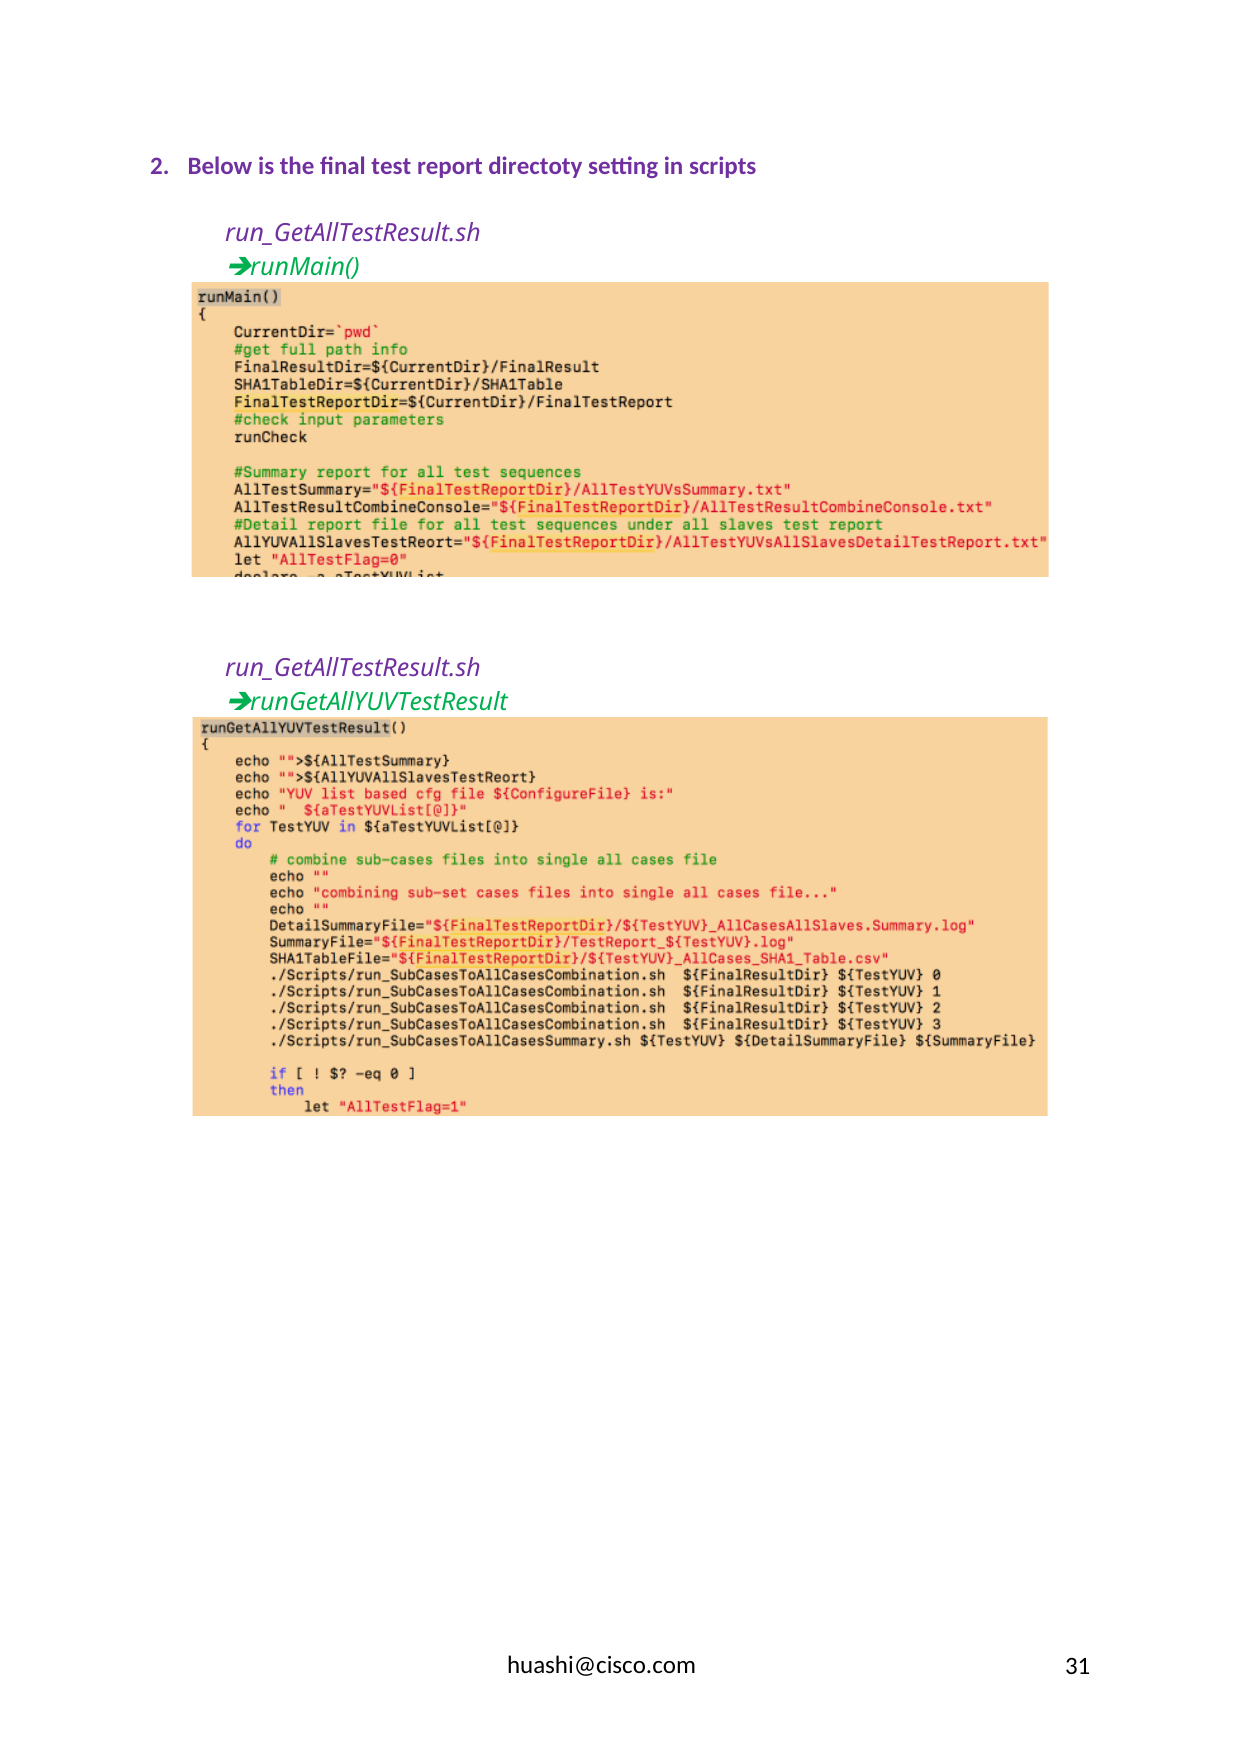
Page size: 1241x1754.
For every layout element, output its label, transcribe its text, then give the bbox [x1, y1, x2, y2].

picture [192, 717, 1048, 1116]
text run_GetAllTestResult.sh [225, 649, 1090, 683]
text runGetAllYUVTestResult [225, 683, 1090, 717]
text run_GetAllTestResult.sh [225, 214, 1090, 249]
picture [191, 282, 1049, 577]
text runMain() [225, 249, 1090, 283]
list Below is the final test report directoty setting in scripts [150, 150, 1090, 181]
